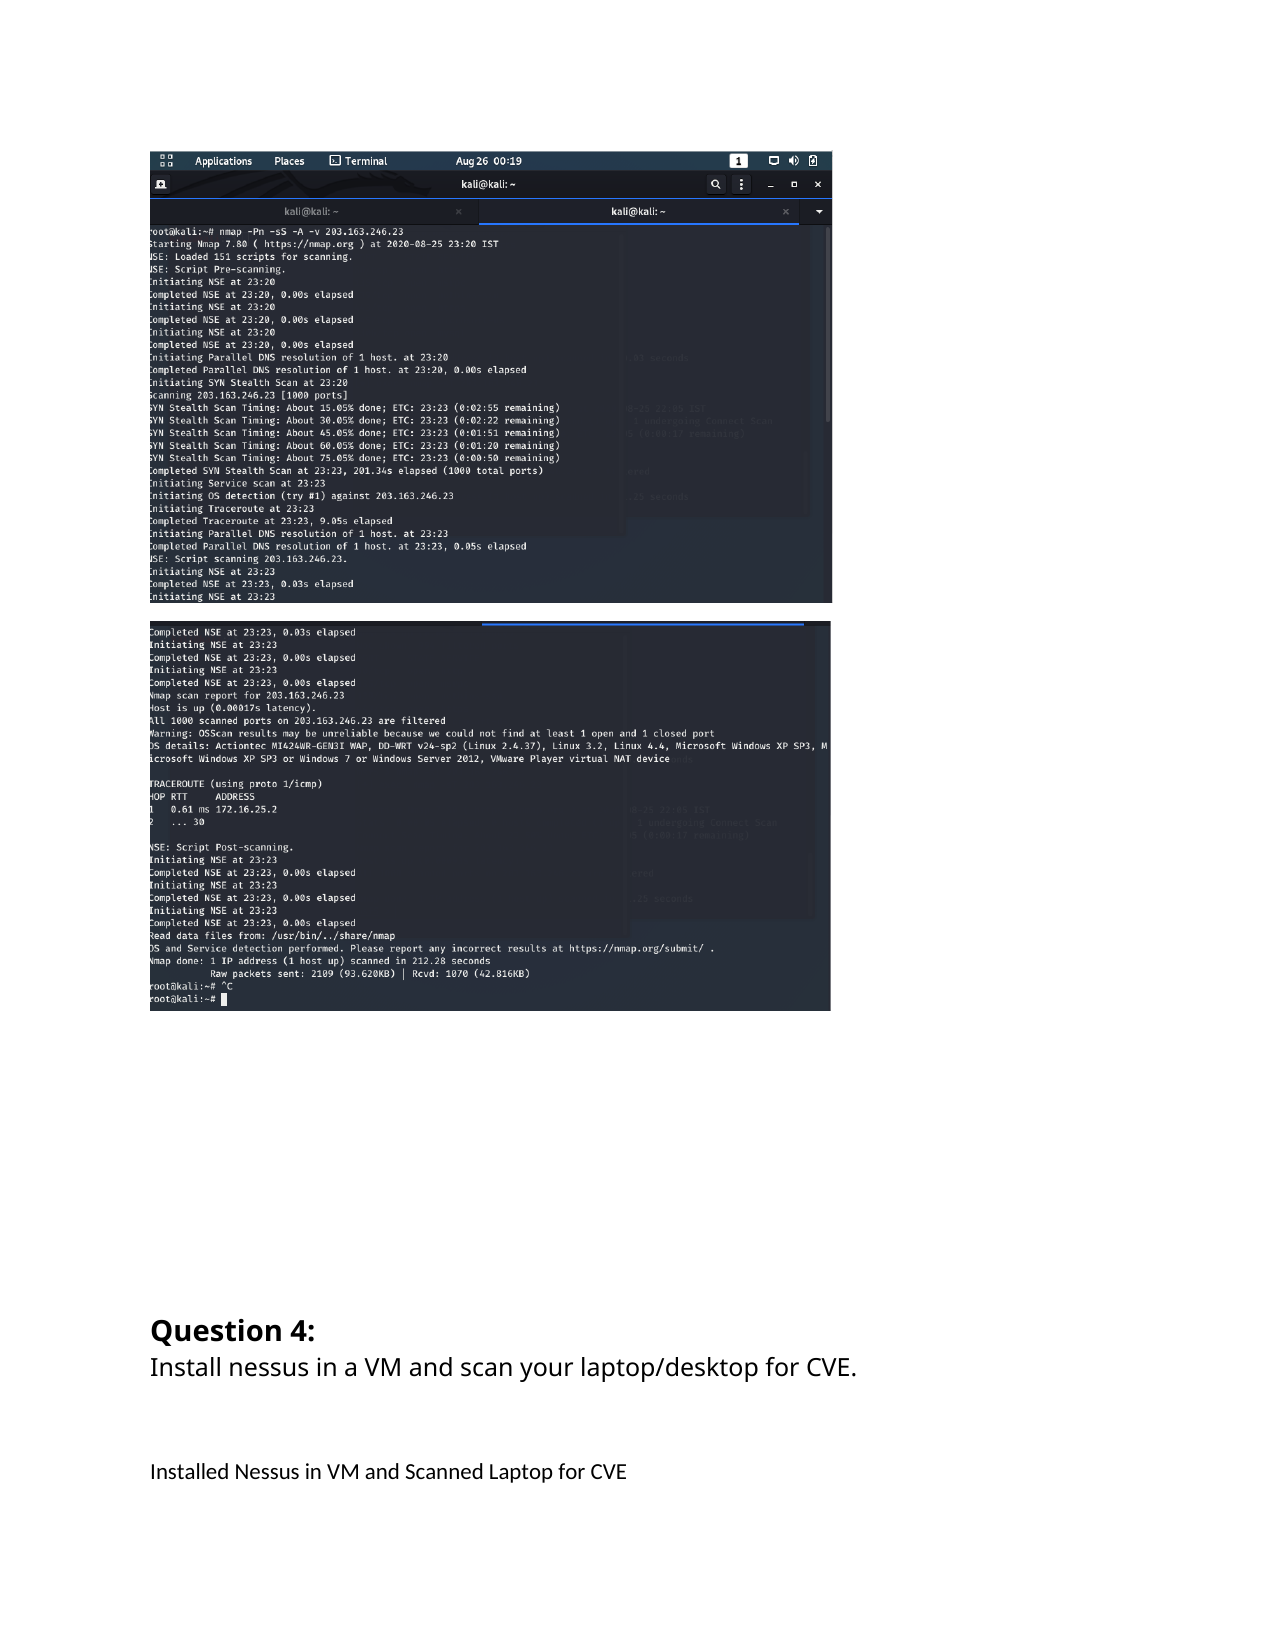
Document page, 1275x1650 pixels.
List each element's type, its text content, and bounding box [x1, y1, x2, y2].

text Install nessus in a VM and scan your laptop/desktop for CVE. [150, 1350, 1125, 1384]
picture [150, 621, 831, 1011]
picture [150, 150, 833, 603]
text Question 4: [150, 1310, 1125, 1350]
text Installed Nessus in VM and Scanned Laptop for CVE [150, 1457, 1125, 1485]
